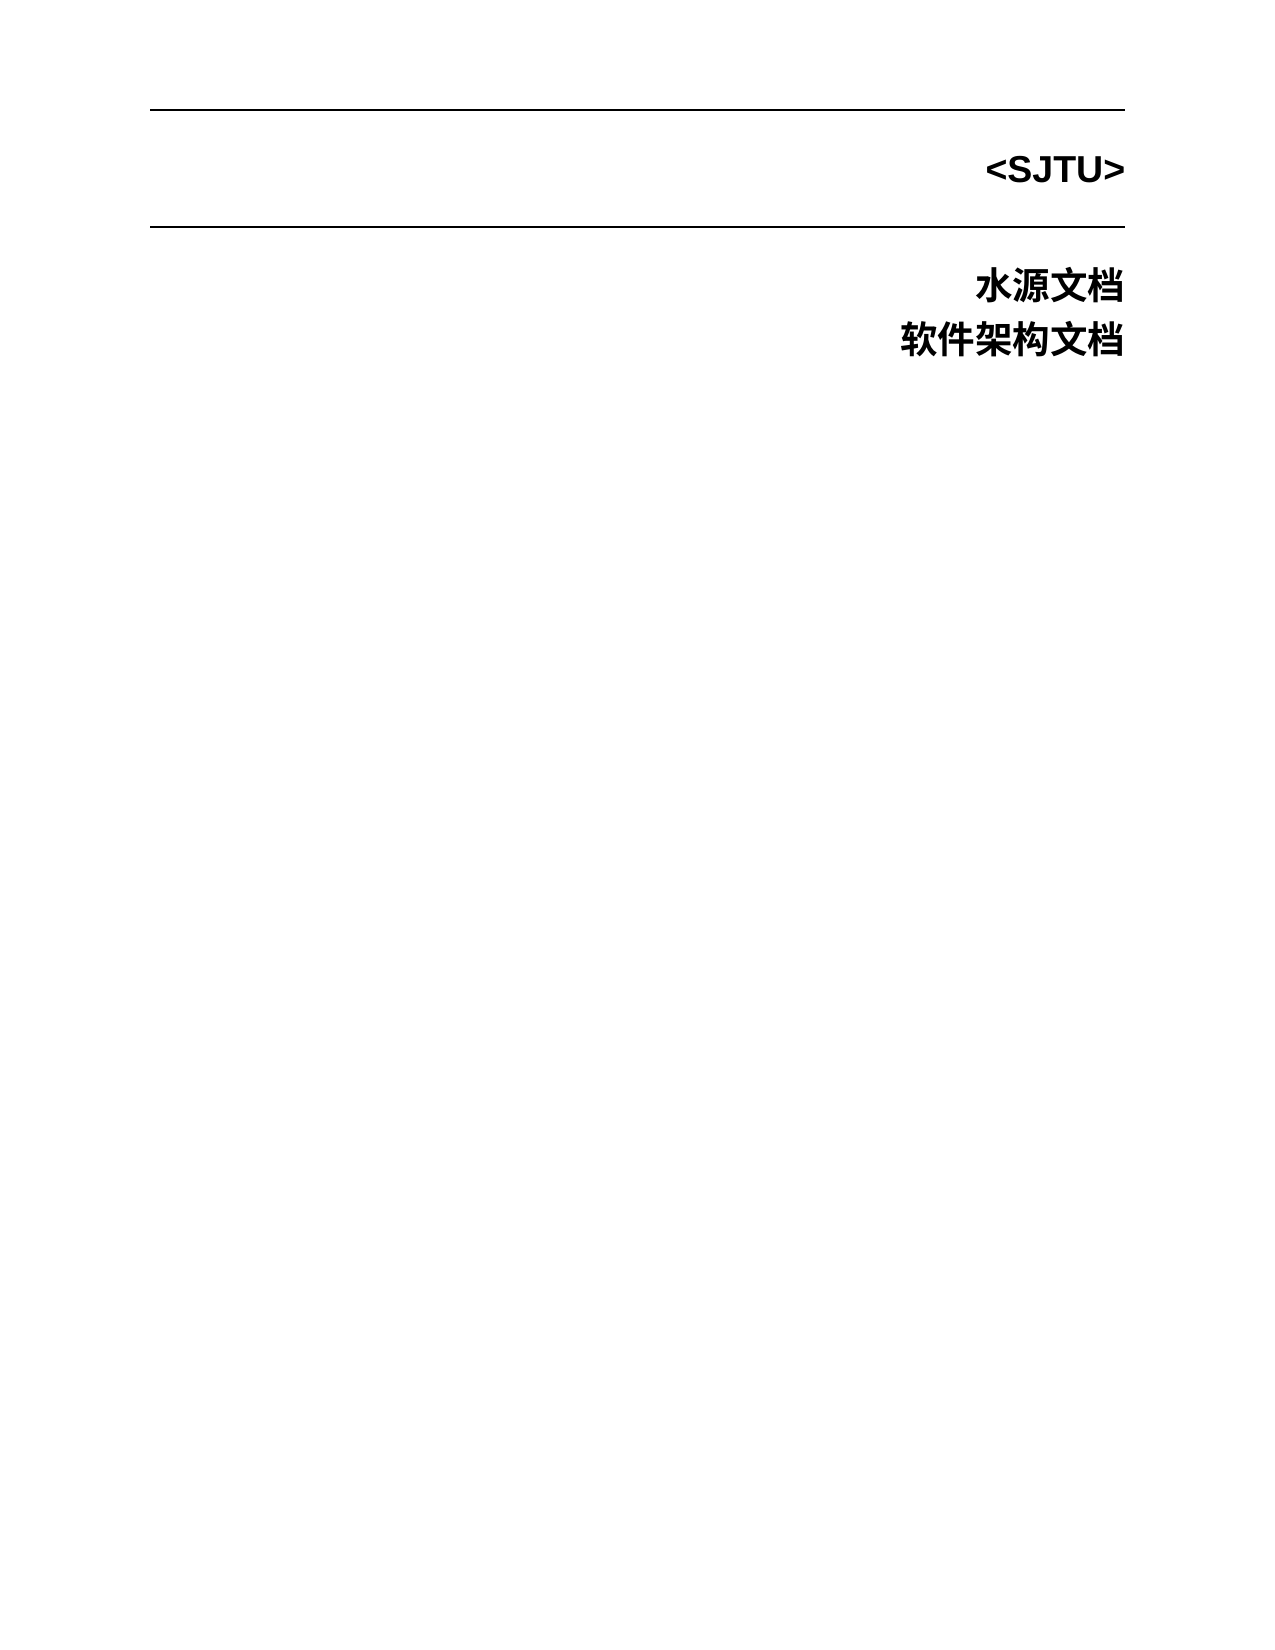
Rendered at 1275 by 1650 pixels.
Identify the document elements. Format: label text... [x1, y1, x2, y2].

title 水源文档 [150, 256, 1125, 310]
title 软件架构文档 [150, 310, 1125, 364]
